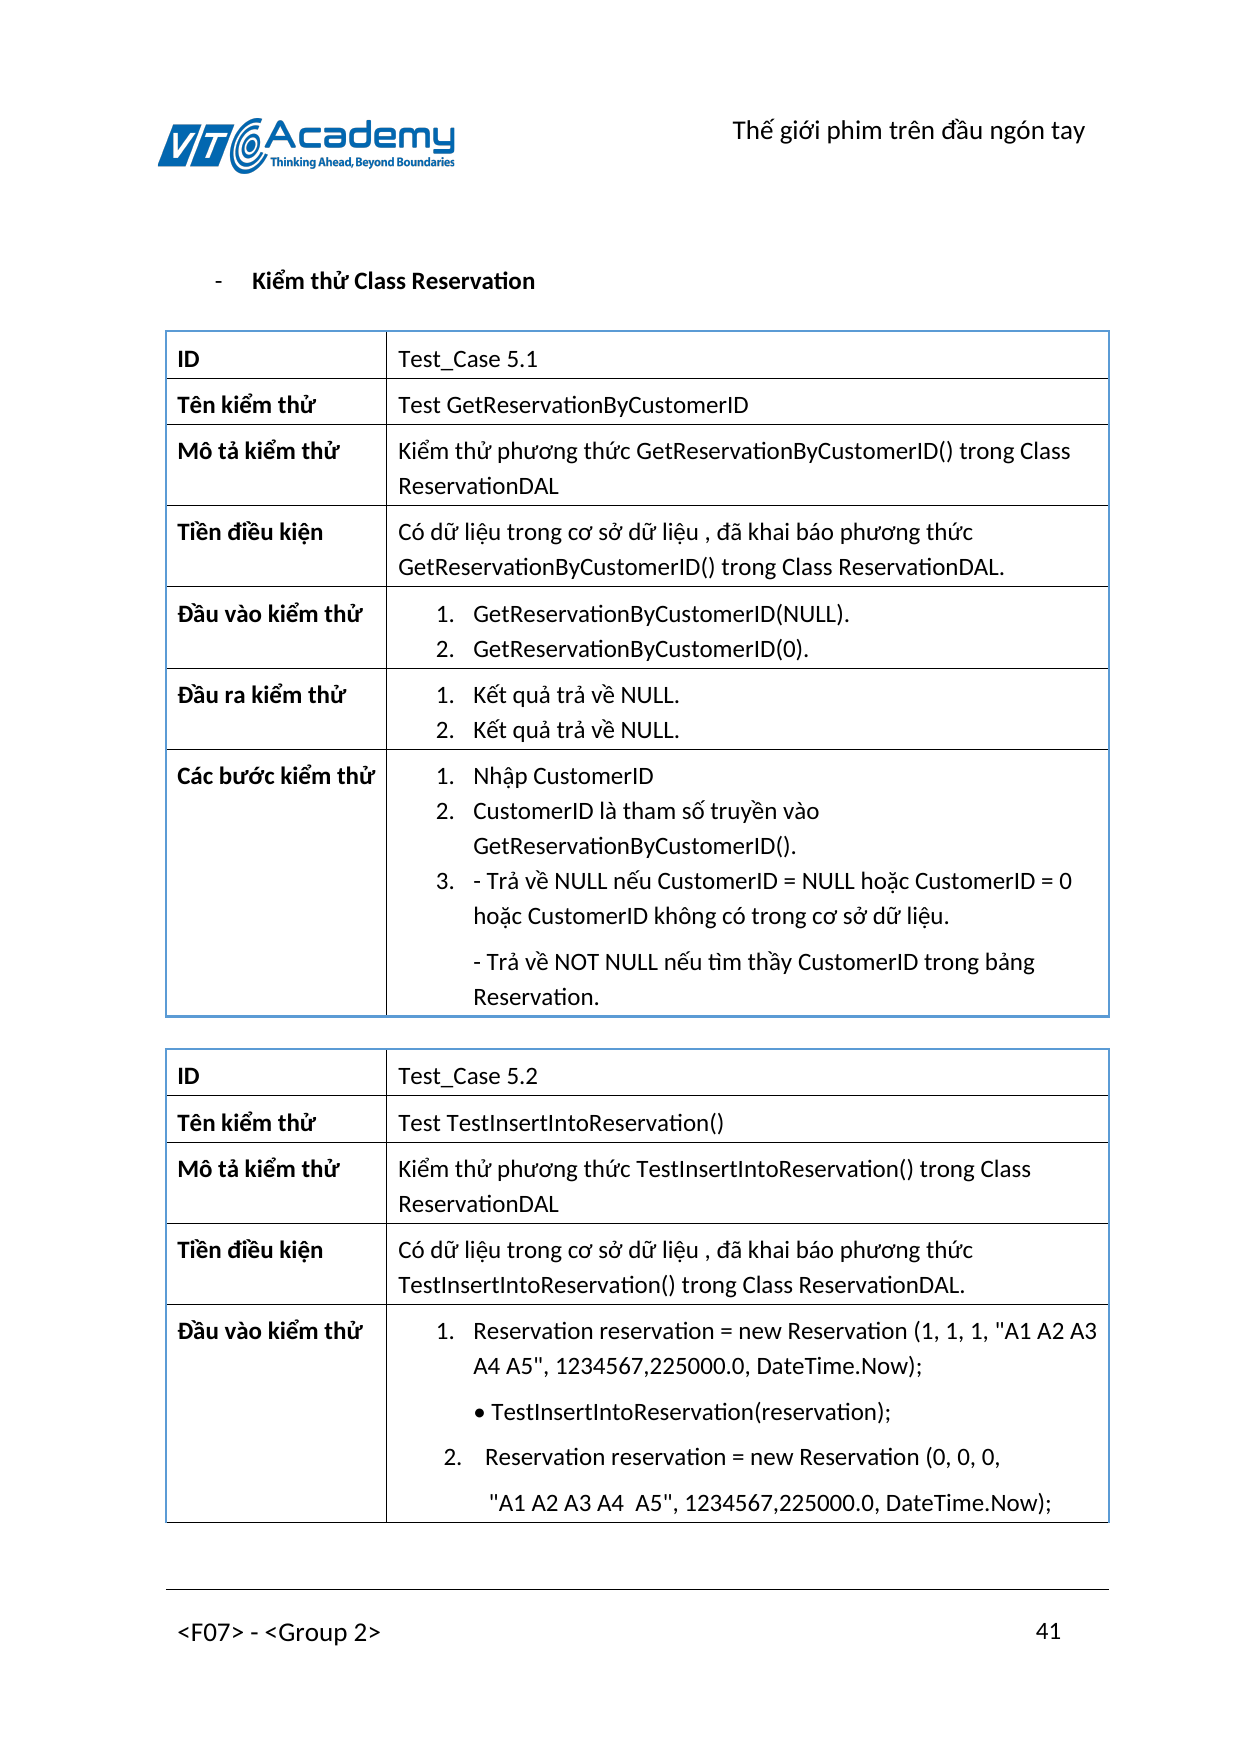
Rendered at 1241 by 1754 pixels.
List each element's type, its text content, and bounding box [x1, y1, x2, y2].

picture [157, 118, 455, 174]
table_header ID [167, 1050, 386, 1095]
table_cell Tên kiểm thử [167, 1096, 386, 1142]
table_cell GetReservationByCustomerID(NULL). GetReservationByCustomerID(0). [387, 587, 1108, 667]
table_cell Test GetReservationByCustomerID [387, 379, 1108, 424]
table_cell Mô tả kiểm thử [167, 1143, 386, 1223]
table_cell Tiền điều kiện [167, 1224, 386, 1304]
table_cell Có dữ liệu trong cơ sở dữ liệu , đã khai báo phương thức TestInsertIntoReservation() trong Class ReservationDAL. [387, 1224, 1108, 1304]
table_cell Các bước kiểm thử [167, 750, 386, 1015]
table_cell Kiểm thử phương thức TestInsertIntoReservation() trong Class ReservationDAL [387, 1143, 1108, 1223]
table_cell Tiền điều kiện [167, 506, 386, 586]
table_cell Test TestInsertIntoReservation() [387, 1096, 1108, 1142]
table_header Test_Case 5.2 [387, 1050, 1108, 1095]
table_header Test_Case 5.1 [387, 332, 1108, 377]
table_cell Đầu vào kiểm thử [167, 1305, 386, 1522]
table_cell Tên kiểm thử [167, 379, 386, 424]
table_cell Kiểm thử phương thức GetReservationByCustomerID() trong Class ReservationDAL [387, 425, 1108, 505]
table_cell Nhập CustomerID CustomerID là tham số truyền vào GetReservationByCustomerID(). - Trả về NULL nếu CustomerID = NULL hoặc CustomerID = 0 hoặc CustomerID không có trong cơ sở dữ liệu. - Trả về NOT NULL nếu tìm thầy CustomerID trong bảng Reservation. [387, 750, 1108, 1015]
table_cell Đầu vào kiểm thử [167, 587, 386, 667]
table_cell Kết quả trả về NULL. Kết quả trả về NULL. [387, 669, 1108, 749]
subtitle Kiểm thử Class Reservation [214, 265, 1122, 296]
table_cell Đầu ra kiểm thử [167, 669, 386, 749]
table_cell Mô tả kiểm thử [167, 425, 386, 505]
table_header ID [167, 332, 386, 377]
table_cell Có dữ liệu trong cơ sở dữ liệu , đã khai báo phương thức GetReservationByCustomerID() trong Class ReservationDAL. [387, 506, 1108, 586]
